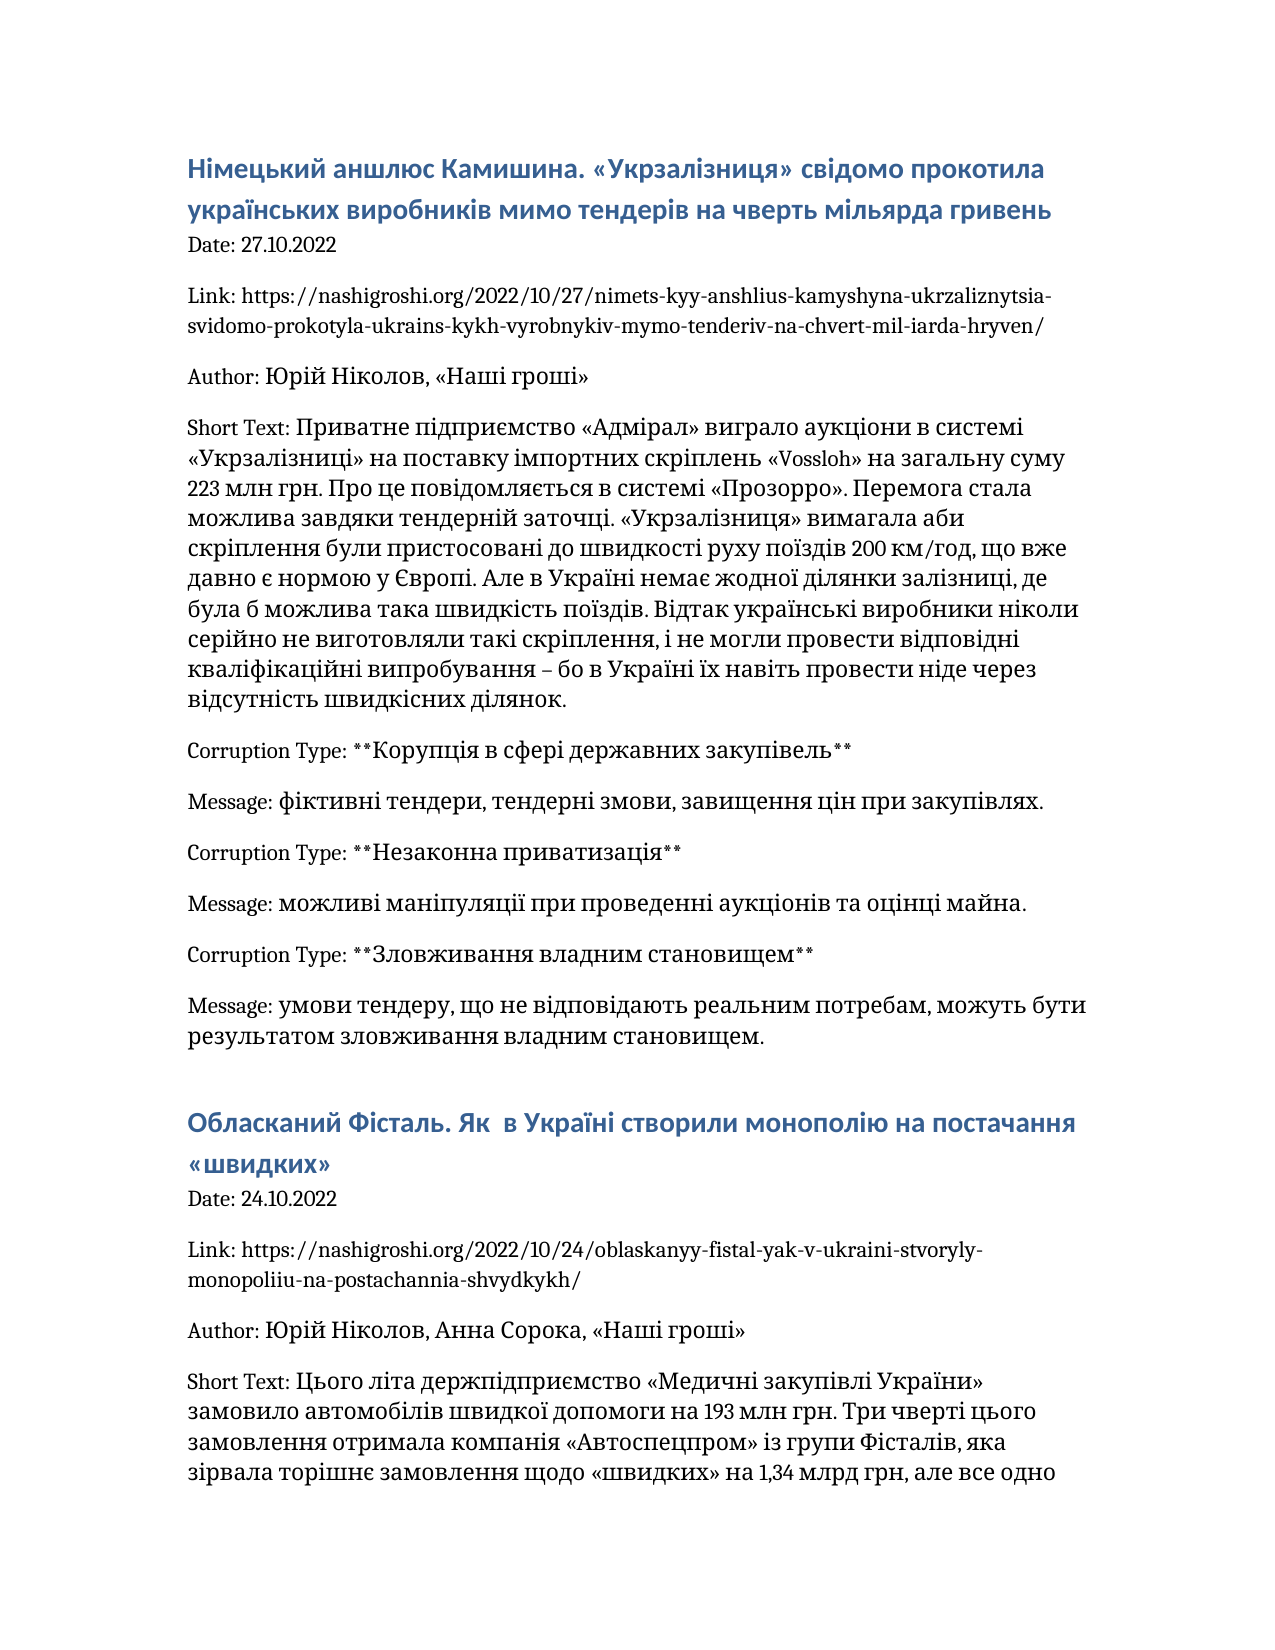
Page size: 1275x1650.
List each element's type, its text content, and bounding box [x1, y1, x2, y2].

text Message: умови тендеру, що не відповідають реальним потребам, можуть бути результатом зловживання владним становищем. [187, 993, 1087, 1050]
text Date: 27.10.2022 [187, 232, 1087, 258]
text Message: фіктивні тендери, тендерні змови, завищення цін при закупівлях. [187, 789, 1087, 816]
subtitle Німецький аншлюс Камишина. «Укрзалізниця» свідомо прокотила українських виробників мимо тендерів на чверть мільярда гривень [187, 150, 1087, 227]
text Date: 24.10.2022 [187, 1186, 1087, 1212]
text Corruption Type: **Зловживання владним становищем** [187, 942, 1087, 969]
text Author: Юрій Ніколов, Анна Сорока, «Наші гроші» [187, 1318, 1087, 1344]
text Message: можливі маніпуляції при проведенні аукціонів та оцінці майна. [187, 891, 1087, 918]
text Corruption Type: **Корупція в сфері державних закупівель** [187, 738, 1087, 764]
text Short Text: Приватне підприємство «Адмірал» виграло аукціони в системі «Укрзалізниці» на поставку імпортних скріплень «Vossloh» на загальну суму 223 млн грн. Про це повідомляється в системі «Прозорро». Перемога стала можлива завдяки тендерній заточці. «Укрзалізниця» вимагала аби скріплення були пристосовані до швидкості руху поїздів 200 км/год, що вже давно є нормою у Європі. Але в Україні немає жодної ділянки залізниці, де була б можлива така швидкість поїздів. Відтак українські виробники ніколи серійно не виготовляли такі скріплення, і не могли провести відповідні кваліфікаційні випробування – бо в Україні їх навіть провести ніде через відсутність швидкісних ділянок. [187, 415, 1087, 713]
subtitle Обласканий Фісталь. Як в Україні створили монополію на постачання «швидких» [187, 1104, 1087, 1180]
text Corruption Type: **Незаконна приватизація** [187, 840, 1087, 867]
text Author: Юрій Ніколов, «Наші гроші» [187, 364, 1087, 391]
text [187, 1369, 1087, 1486]
text Link: https://nashigroshi.org/2022/10/27/nimets-kyy-anshlius-kamyshyna-ukrzaliznytsia-svidomo-prokotyla-ukrains-kykh-vyrobnykiv-mymo-tenderiv-na-chvert-mil-iarda-hryven/ [187, 283, 1087, 339]
text Link: https://nashigroshi.org/2022/10/24/oblaskanyy-fistal-yak-v-ukraini-stvoryly-monopoliiu-na-postachannia-shvydkykh/ [187, 1237, 1087, 1293]
